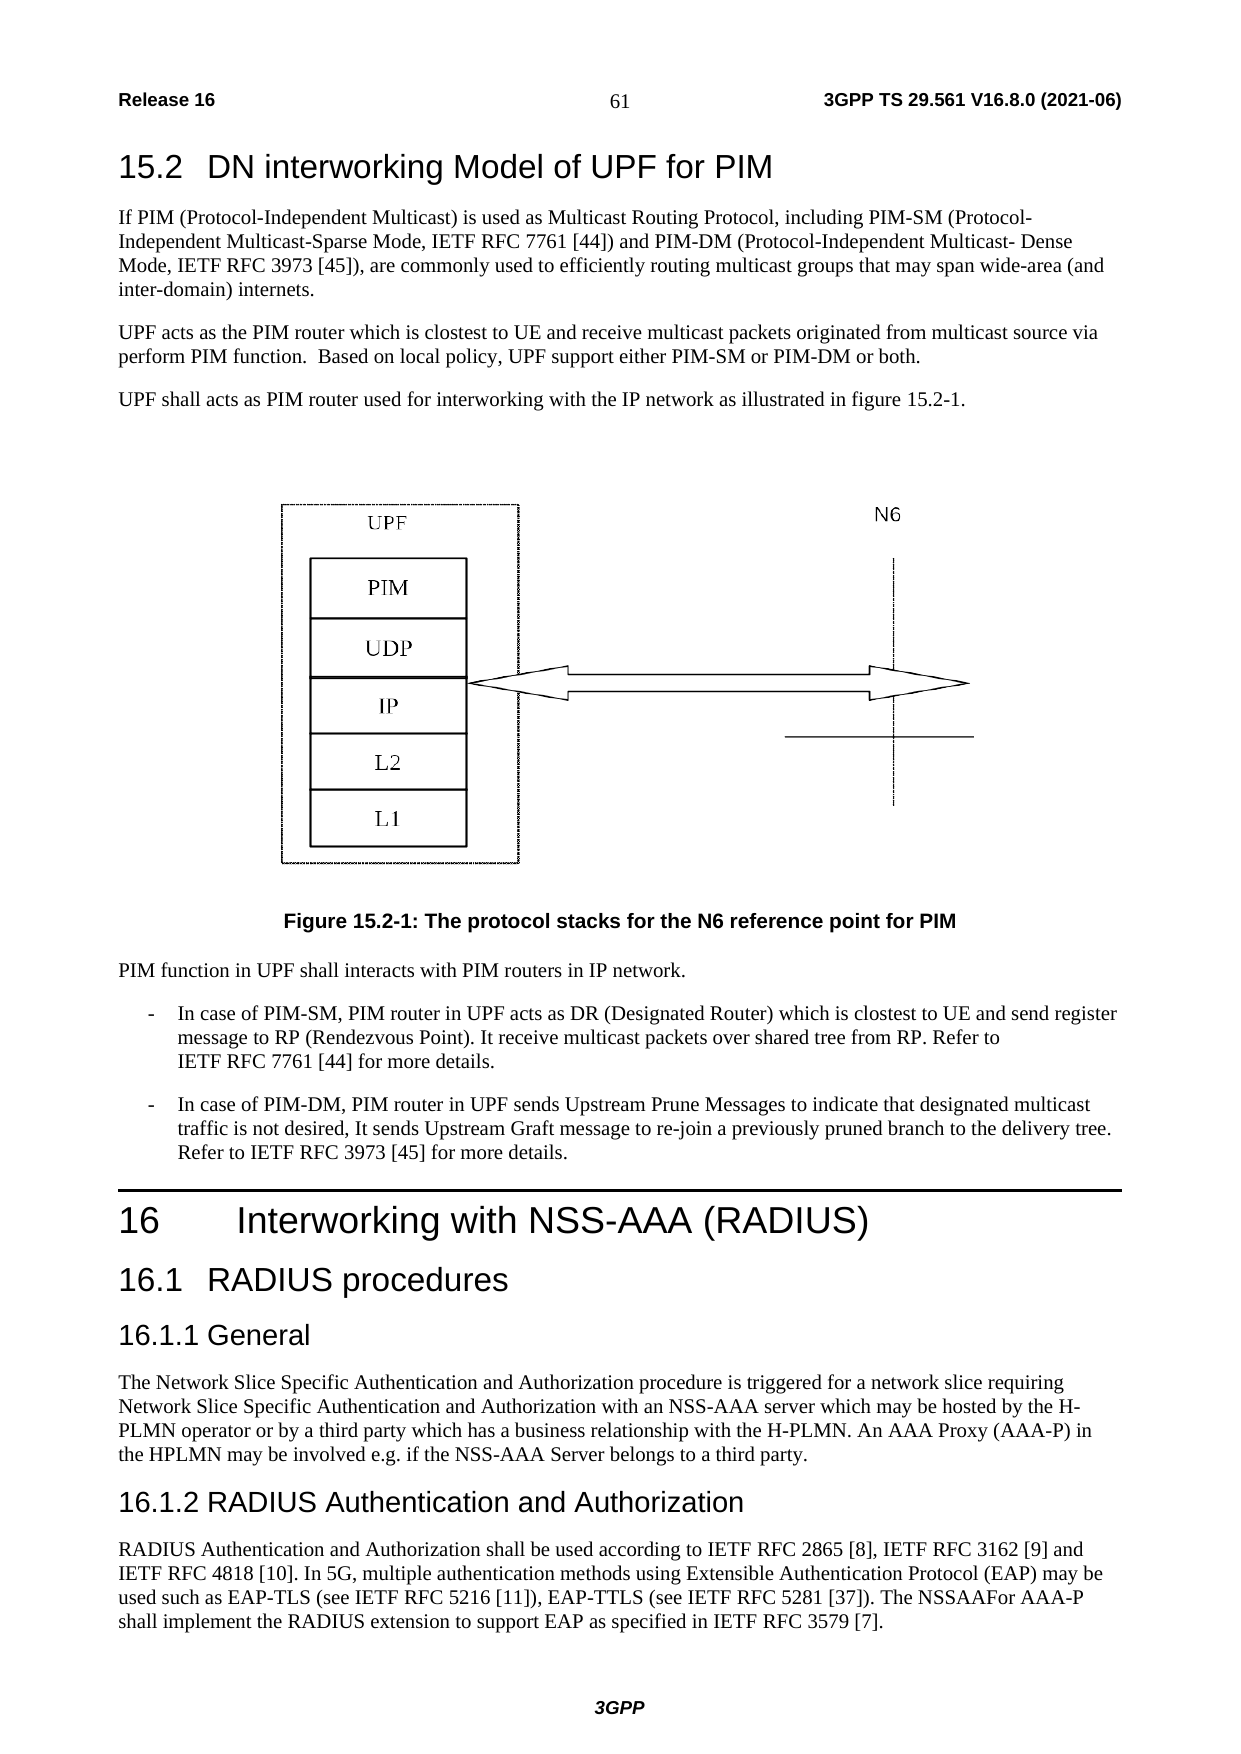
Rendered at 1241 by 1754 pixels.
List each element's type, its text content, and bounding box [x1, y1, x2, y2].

subtitle 16.1.2 RADIUS Authentication and Authorization [118, 1485, 1122, 1518]
text The Network Slice Specific Authentication and Authorization procedure is triggered for a network slice requiring Network Slice Specific Authentication and Authorization with an NSS-AAA server which may be hosted by the H-PLMN operator or by a third party which has a business relationship with the H-PLMN. An AAA Proxy (AAA-P) in the HPLMN may be involved e.g. if the NSS-AAA Server belongs to a third party. [118, 1370, 1122, 1466]
text - In case of PIM-DM, PIM router in UPF sends Upstream Prune Messages to indicate that designated multicast traffic is not desired, It sends Upstream Graft message to re-join a previously pruned branch to the delivery tree. Refer to IETF RFC 3973 [45] for more details. [148, 1092, 1122, 1164]
text - In case of PIM-SM, PIM router in UPF acts as DR (Designated Router) which is clostest to UE and send register message to RP (Rendezvous Point). It receive multicast packets over shared tree from RP. Refer to IETF RFC 7761 [44] for more details. [148, 1001, 1122, 1073]
text If PIM (Protocol-Independent Multicast) is used as Multicast Routing Protocol, including PIM-SM (Protocol-Independent Multicast-Sparse Mode, IETF RFC 7761 [44]) and PIM-DM (Protocol-Independent Multicast- Dense Mode, IETF RFC 3973 [45]), are commonly used to efficiently routing multicast groups that may span wide-area (and inter-domain) internets. [118, 205, 1122, 301]
subtitle 16.1 RADIUS procedures [118, 1260, 1122, 1299]
subtitle 16.1.1 General [118, 1318, 1122, 1351]
text UPF shall acts as PIM router used for interworking with the IP network as illustrated in figure 15.2-1. [118, 387, 1122, 411]
text PIM function in UPF shall interacts with PIM routers in IP network. [118, 958, 1122, 982]
text UPF acts as the PIM router which is clostest to UE and receive multicast packets originated from multicast source via perform PIM function. Based on local policy, UPF support either PIM-SM or PIM-DM or both. [118, 320, 1122, 368]
text RADIUS Authentication and Authorization shall be used according to IETF RFC 2865 [8], IETF RFC 3162 [9] and IETF RFC 4818 [10]. In 5G, multiple authentication methods using Extensible Authentication Protocol (EAP) may be used such as EAP-TLS (see IETF RFC 5216 [11]), EAP-TTLS (see IETF RFC 5281 [37]). The NSSAAFor AAA-P shall implement the RADIUS extension to support EAP as specified in IETF RFC 3579 [7]. [118, 1537, 1122, 1633]
subtitle 16 Interworking with NSS-AAA (RADIUS) [118, 1192, 1122, 1242]
text Figure 15.2-1: The protocol stacks for the N6 reference point for PIM [118, 909, 1122, 933]
subtitle 15.2 DN interworking Model of UPF for PIM [118, 147, 1122, 186]
